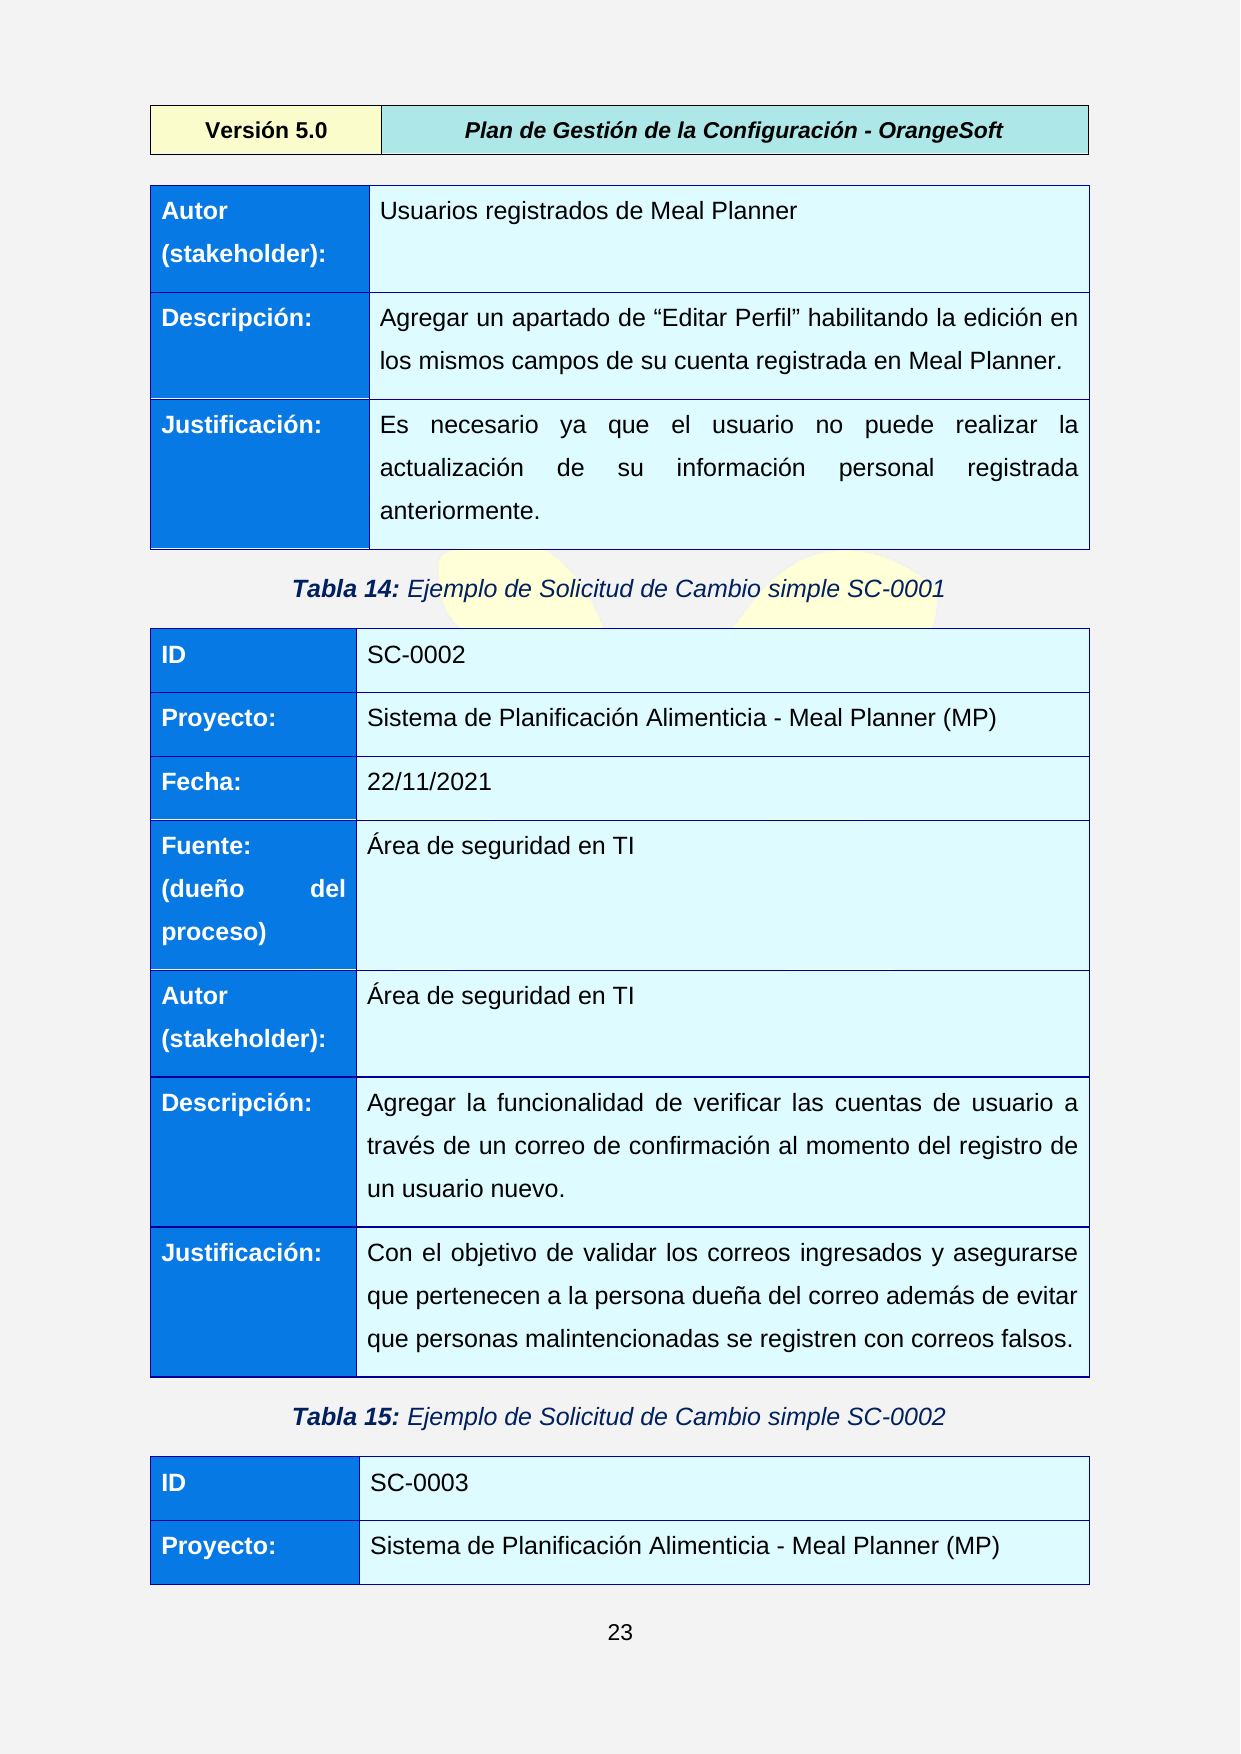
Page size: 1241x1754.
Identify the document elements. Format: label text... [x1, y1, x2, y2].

table_cell Autor (stakeholder): [151, 971, 356, 1076]
table_cell Agregar la funcionalidad de verificar las cuentas de usuario a través de un correo de confirmación al momento del registro de un usuario nuevo. [357, 1078, 1089, 1226]
text Tabla 14: Ejemplo de Solicitud de Cambio simple SC-0001 [150, 574, 1090, 603]
table_cell 22/11/2021 [357, 757, 1089, 819]
table_cell Área de seguridad en TI [357, 821, 1089, 969]
table_cell Usuarios registrados de Meal Planner [370, 186, 1089, 292]
text Tabla 15: Ejemplo de Solicitud de Cambio simple SC-0002 [150, 1402, 1090, 1431]
table_cell Autor (stakeholder): [151, 186, 369, 292]
table_cell Es necesario ya que el usuario no puede realizar la actualización de su información personal registrada anteriormente. [370, 400, 1089, 548]
table_cell Descripción: [151, 1078, 356, 1226]
table_cell Sistema de Planificación Alimenticia - Meal Planner (MP) [357, 693, 1089, 756]
table_cell Justificación: [151, 1228, 356, 1376]
table_cell Fuente: (dueño del proceso) [151, 821, 356, 969]
table_cell Descripción: [151, 293, 369, 398]
table_header ID [151, 1457, 359, 1520]
table_cell Proyecto: [151, 1521, 359, 1584]
table_cell Justificación: [151, 400, 369, 548]
table_cell Proyecto: [151, 693, 356, 756]
table_cell Sistema de Planificación Alimenticia - Meal Planner (MP) [360, 1521, 1089, 1584]
table_cell Fecha: [151, 757, 356, 819]
table_header SC-0003 [360, 1457, 1089, 1520]
table_header ID [151, 629, 356, 692]
table_cell Área de seguridad en TI [357, 971, 1089, 1076]
table_cell Agregar un apartado de “Editar Perfil” habilitando la edición en los mismos campos de su cuenta registrada en Meal Planner. [370, 293, 1089, 398]
table_header SC-0002 [357, 629, 1089, 692]
